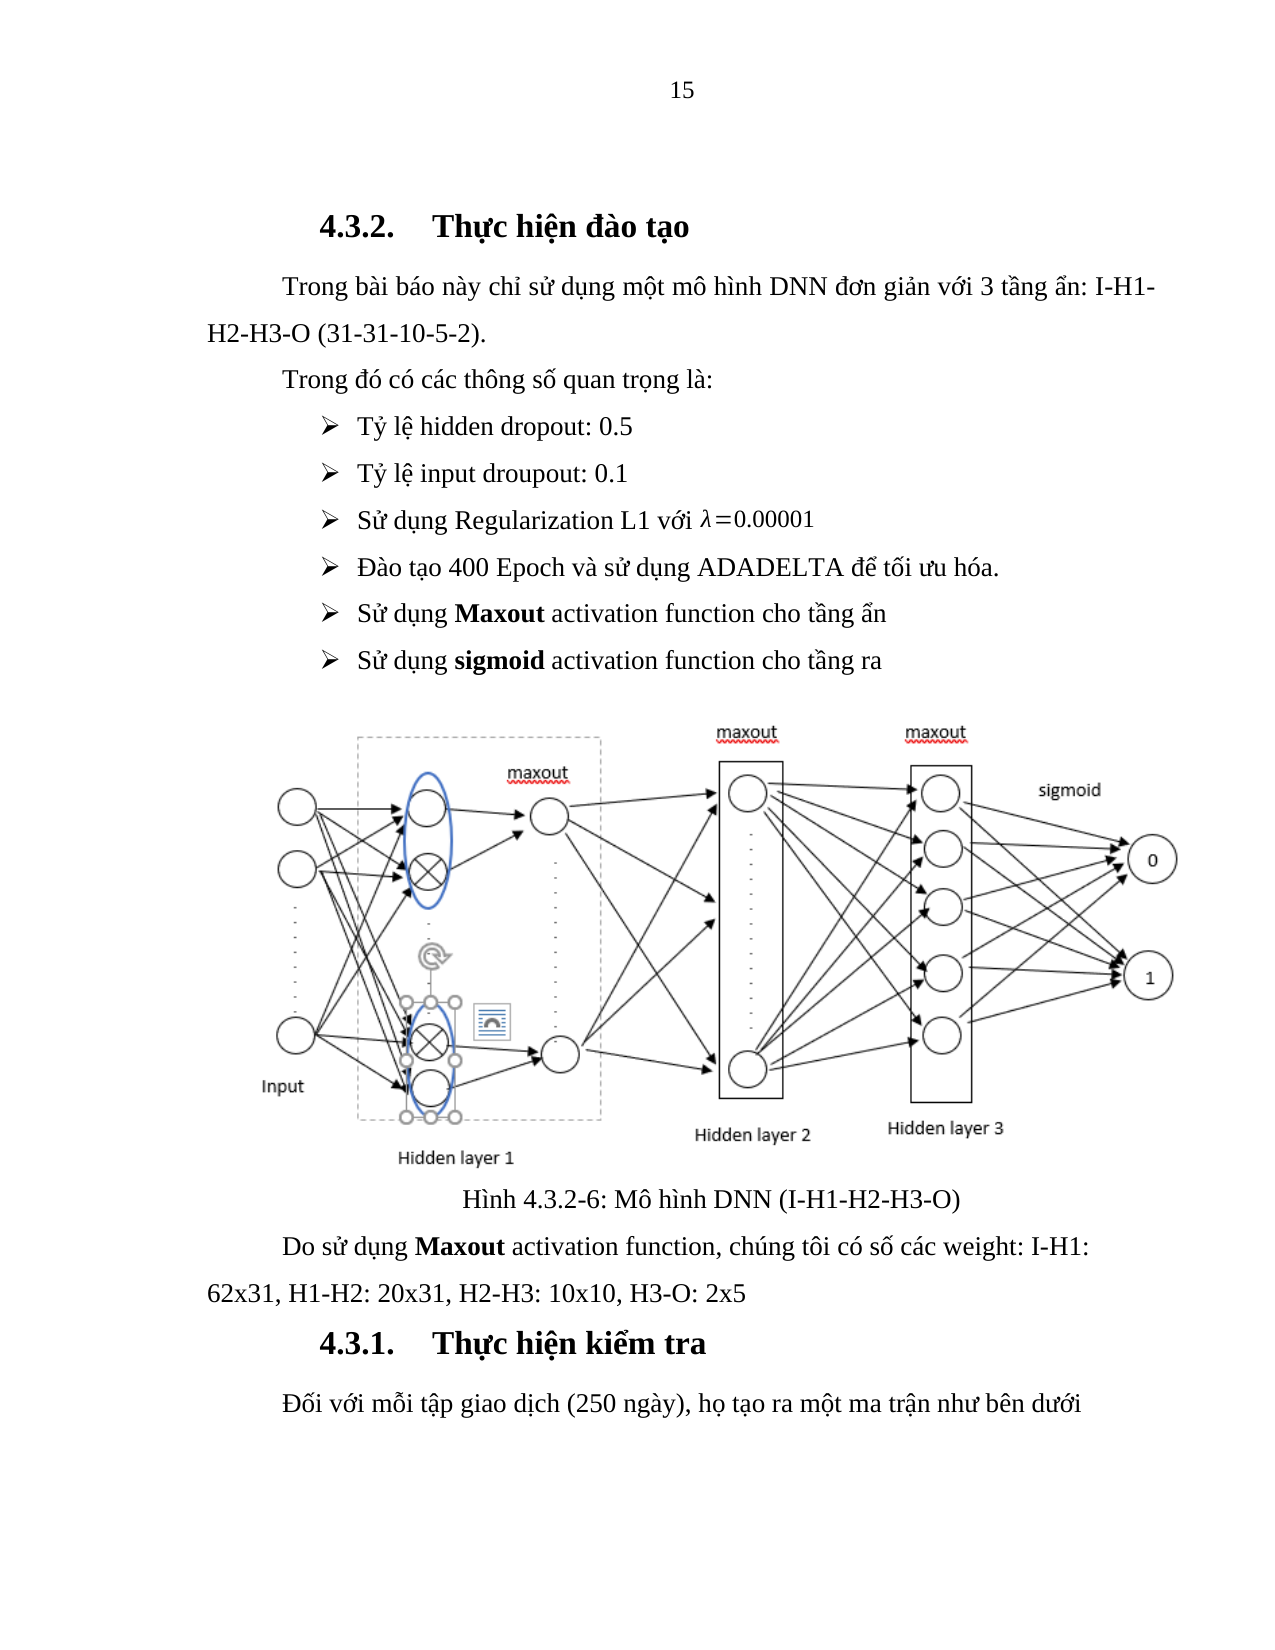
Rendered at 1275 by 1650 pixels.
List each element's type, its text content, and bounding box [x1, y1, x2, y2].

list Sử dụng Regularization L1 với [319, 504, 1157, 535]
text Đối với mỗi tập giao dịch (250 ngày), họ tạo ra một ma trận như bên dưới [207, 1387, 1157, 1418]
text Trong đó có các thông số quan trọng là: [207, 363, 1157, 394]
list Đào tạo 400 Epoch và sử dụng ADADELTA để tối ưu hóa. [319, 551, 1157, 582]
list Sử dụng Maxout activation function cho tầng ẩn [319, 598, 1157, 629]
text Trong bài báo này chỉ sử dụng một mô hình DNN đơn giản với 3 tầng ẩn: I-H1-H2-H3-O (31-31-10-5-2). [207, 270, 1157, 348]
list Thực hiện đào tạo [394, 207, 1157, 245]
picture [236, 703, 1187, 1175]
list Thực hiện kiểm tra [394, 1324, 1157, 1362]
list Tỷ lệ hidden dropout: 0.5 [319, 410, 1157, 441]
list Tỷ lệ input droupout: 0.1 [319, 457, 1157, 488]
list Sử dụng sigmoid activation function cho tầng ra [319, 644, 1157, 676]
